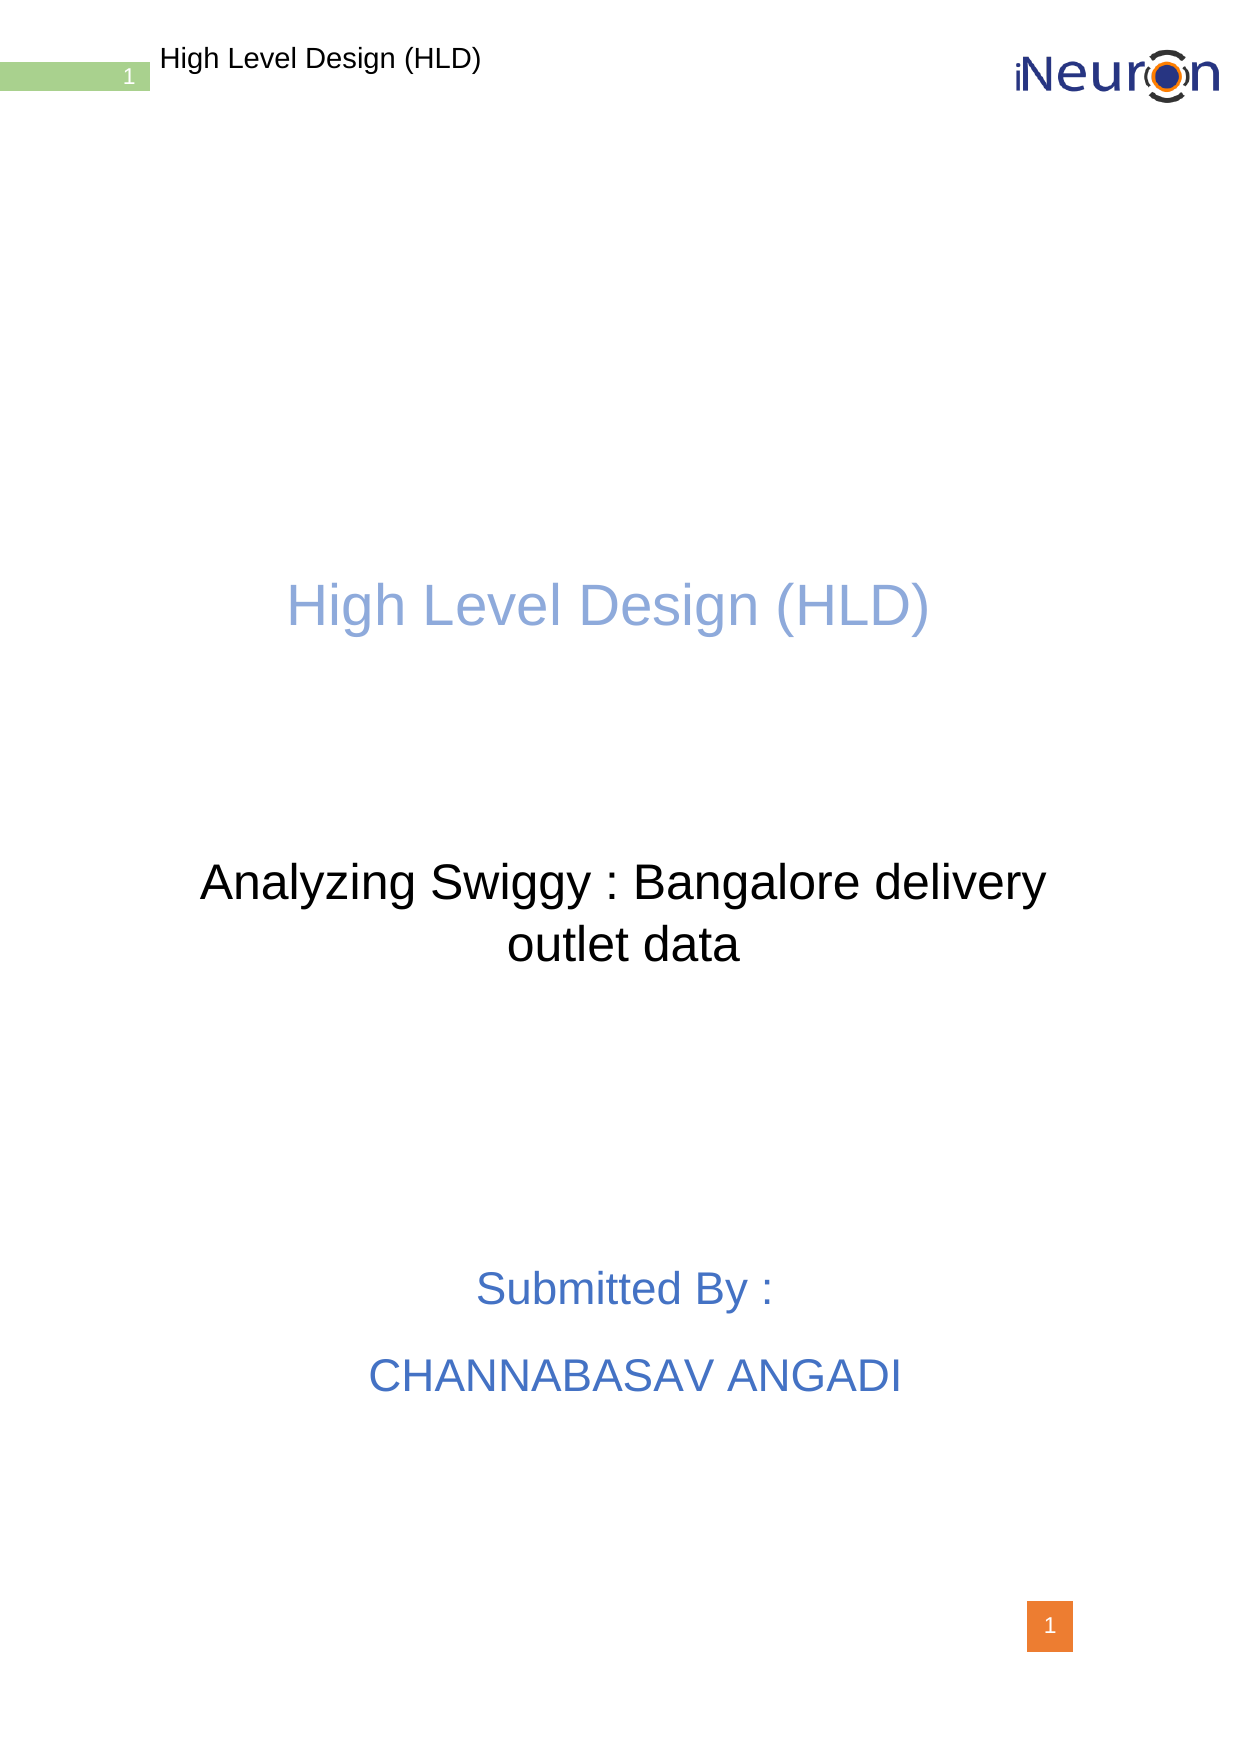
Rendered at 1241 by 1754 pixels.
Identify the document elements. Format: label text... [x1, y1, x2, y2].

text Analyzing Swiggy : Bangalore delivery outlet data [150, 852, 1097, 972]
picture [1013, 41, 1223, 105]
text High Level Design (HLD) [150, 571, 932, 638]
text Submitted By : [150, 1261, 1121, 1314]
text CHANNABASAV ANGADI [150, 1349, 1121, 1401]
